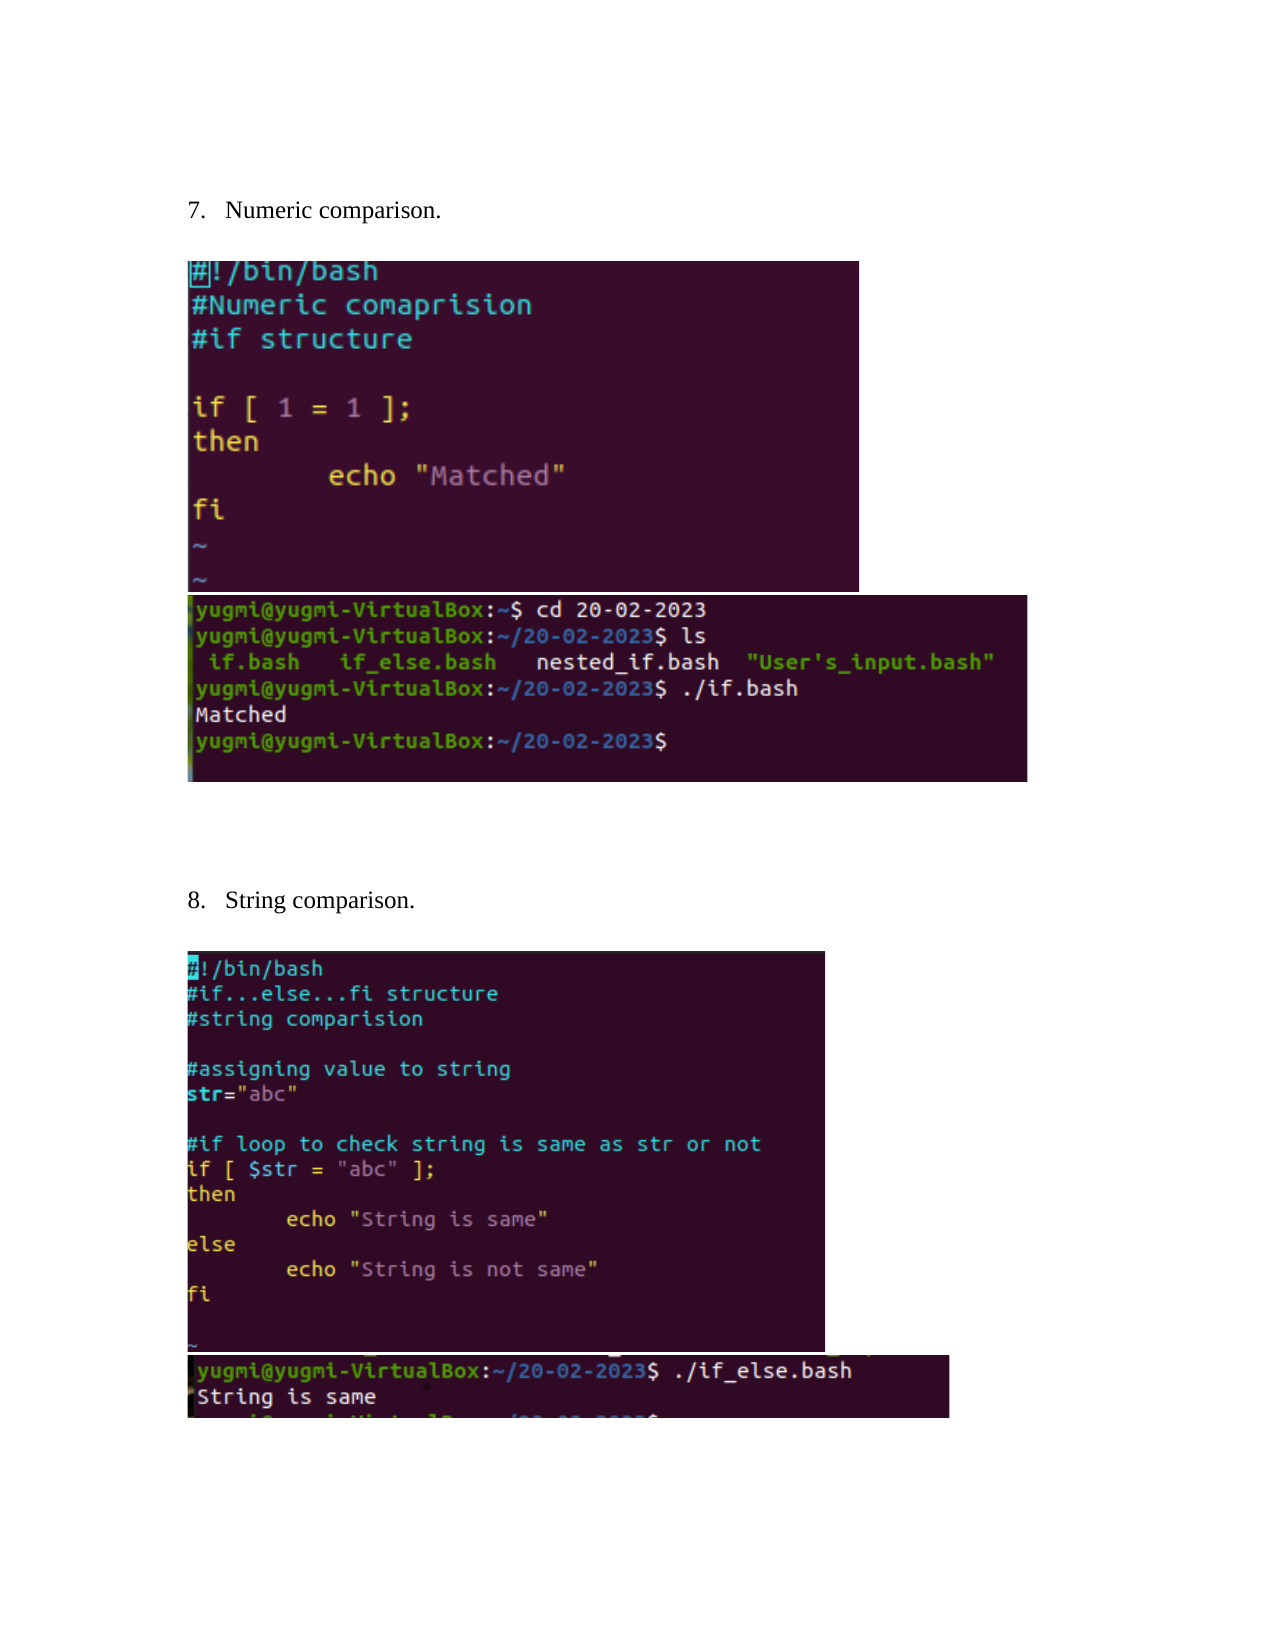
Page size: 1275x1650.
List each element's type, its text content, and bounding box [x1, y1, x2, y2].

picture [187, 951, 826, 1352]
list String comparison. [187, 885, 1162, 914]
picture [187, 261, 860, 592]
list Numeric comparison. [187, 195, 1162, 224]
picture [187, 595, 1028, 782]
picture [187, 1355, 950, 1418]
